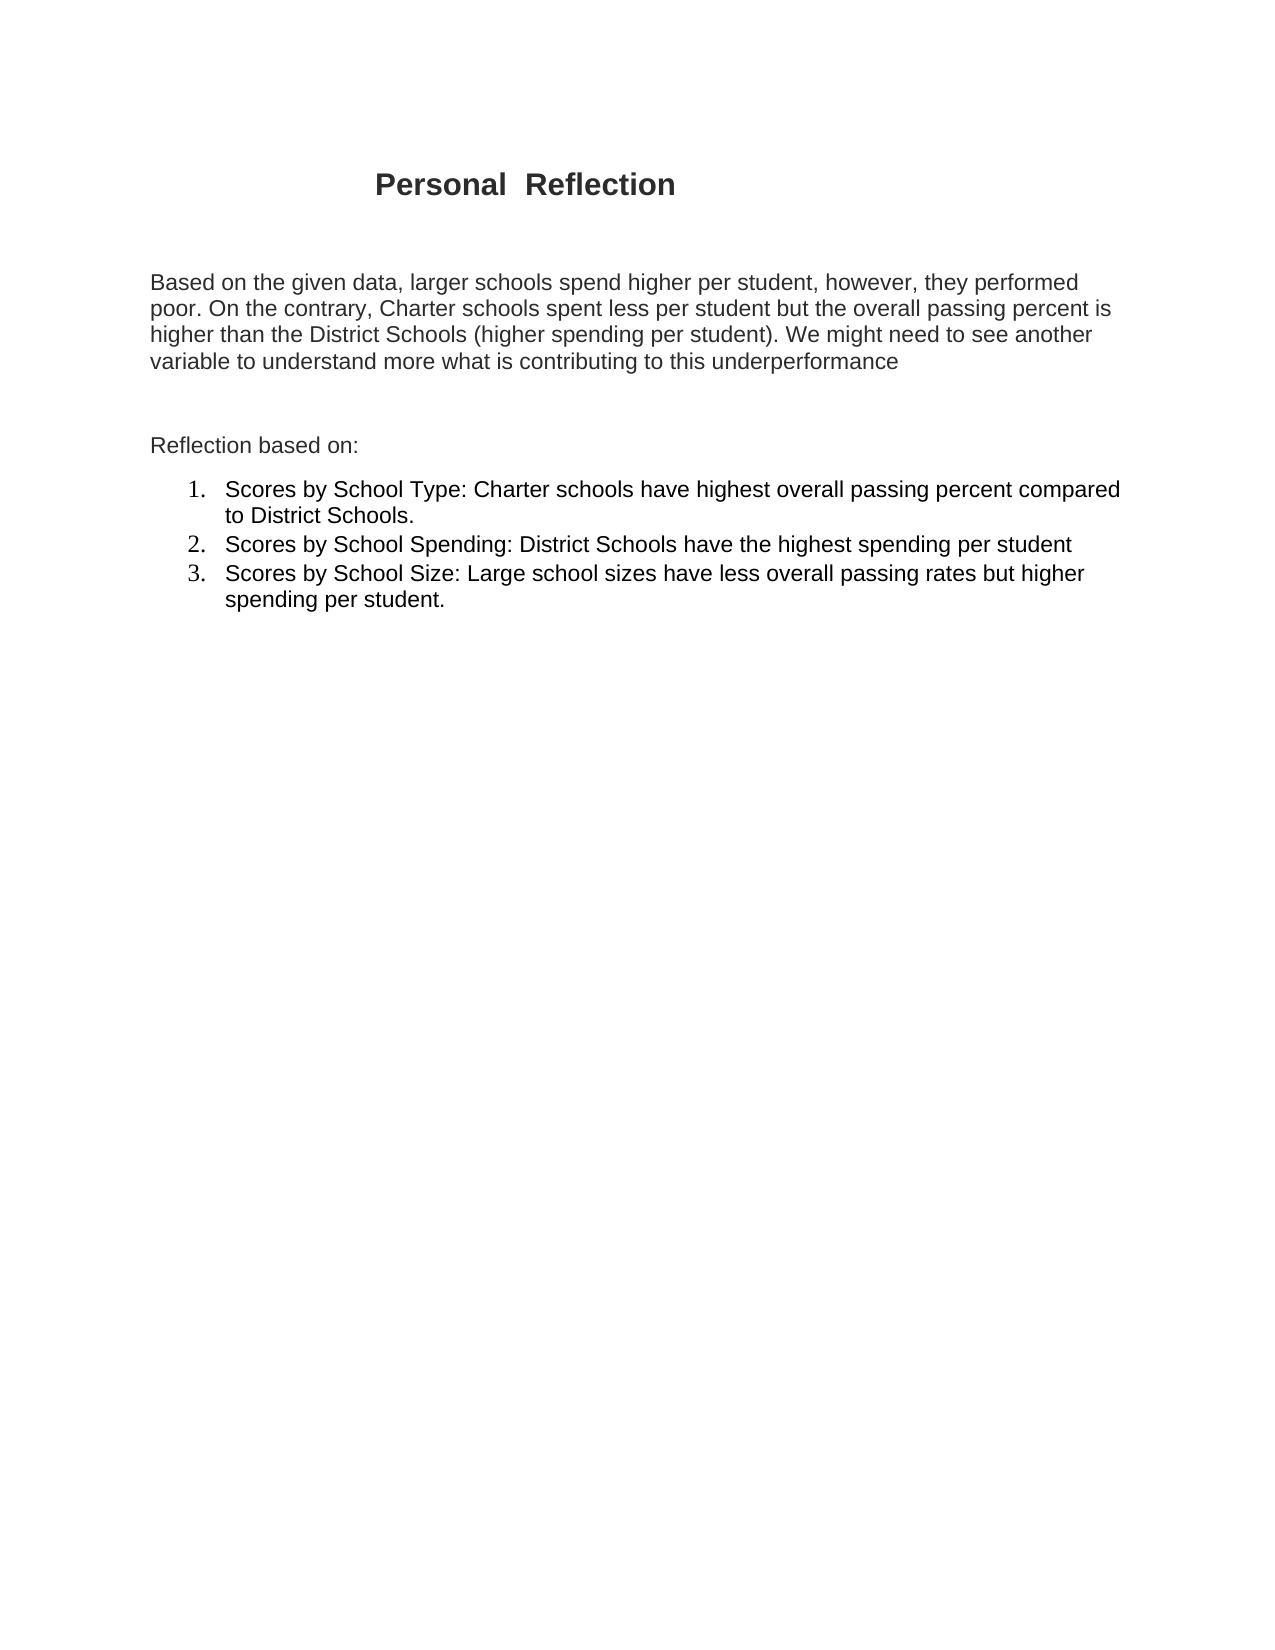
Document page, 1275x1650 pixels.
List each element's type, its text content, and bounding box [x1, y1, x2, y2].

text Reflection based on: [150, 432, 1125, 458]
list Scores by School Size: Large school sizes have less overall passing rates but higher spending per student. [187, 558, 1125, 613]
list Scores by School Type: Charter schools have highest overall passing percent compared to District Schools. [187, 474, 1125, 529]
text Based on the given data, larger schools spend higher per student, however, they performed poor. On the contrary, Charter schools spent less per student but the overall passing percent is higher than the District Schools (higher spending per student). We might need to see another variable to understand more what is contributing to this underperformance [150, 269, 1125, 374]
list Scores by School Spending: District Schools have the highest spending per student [187, 529, 1125, 558]
text Personal Reflection [300, 166, 1125, 202]
